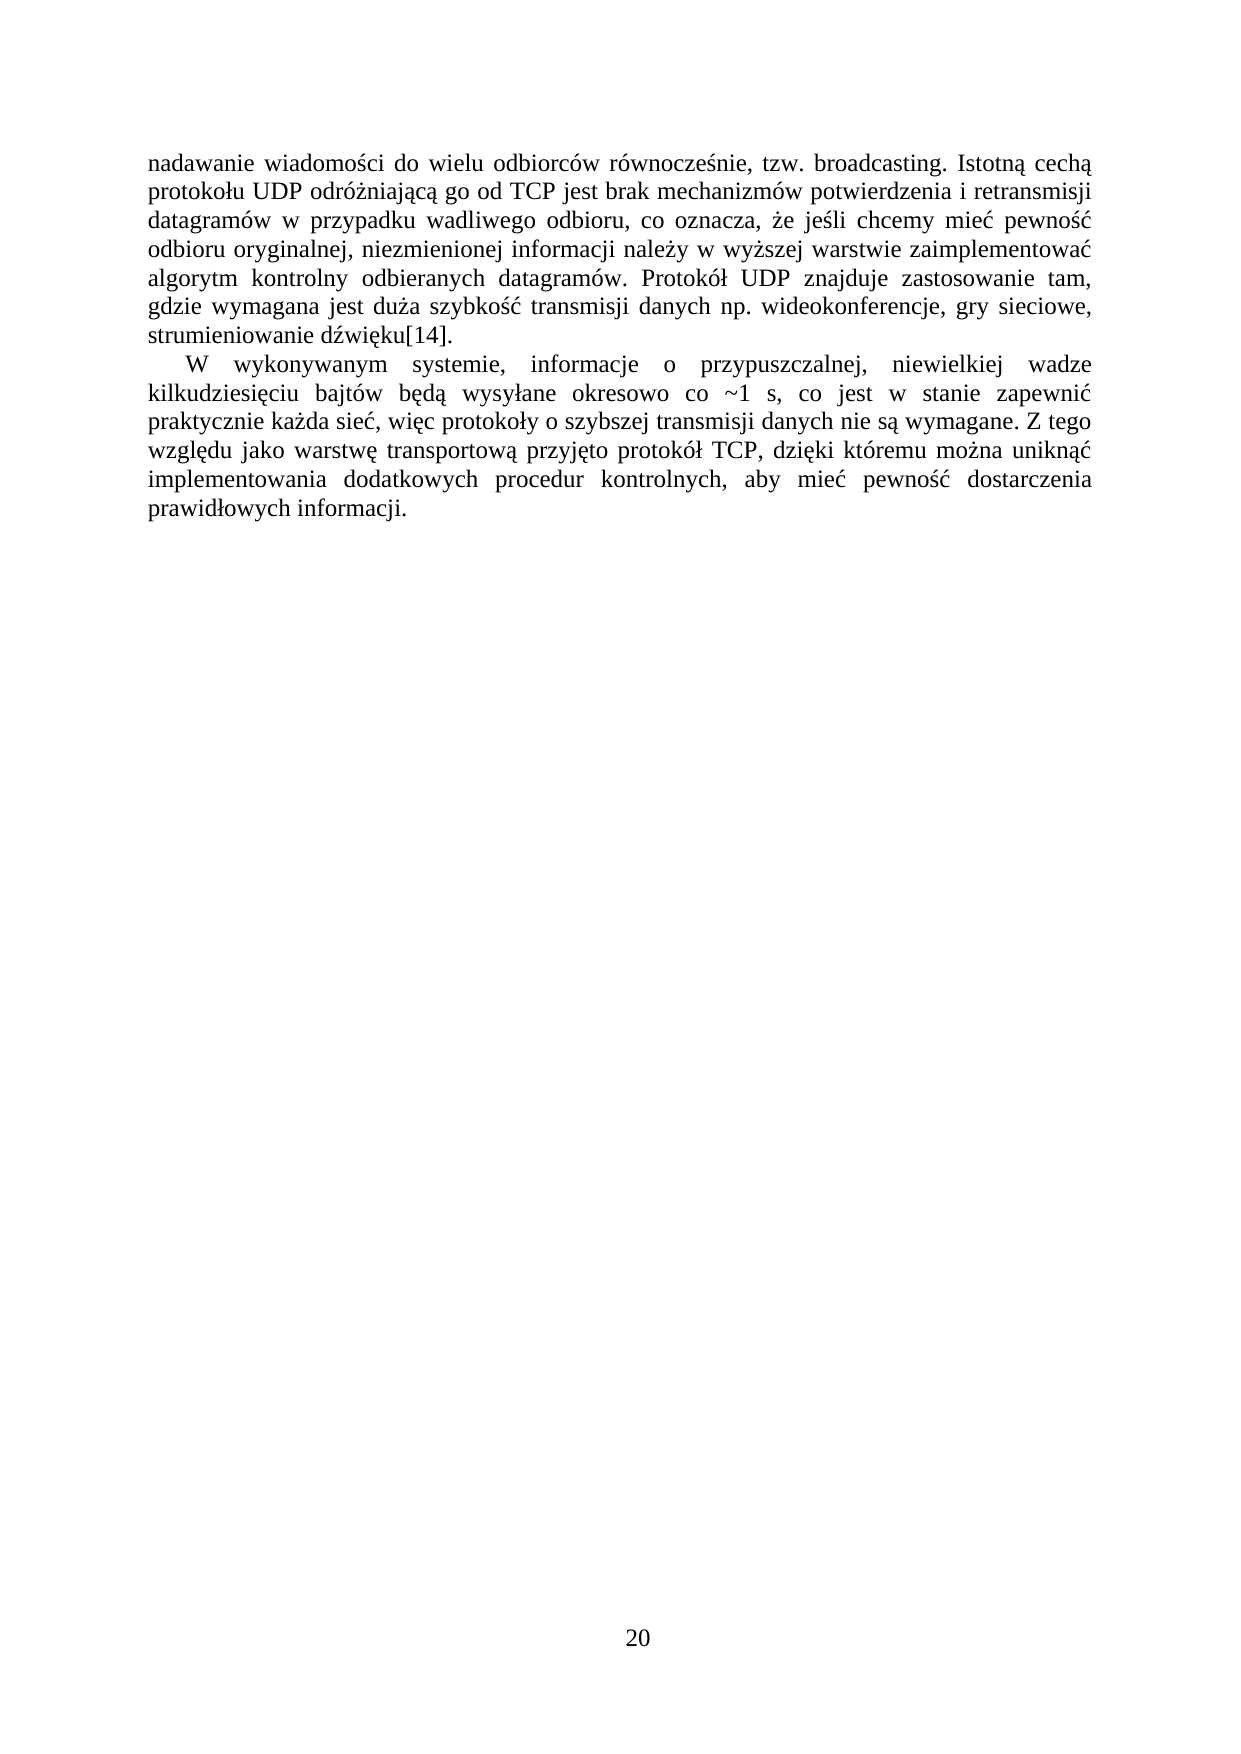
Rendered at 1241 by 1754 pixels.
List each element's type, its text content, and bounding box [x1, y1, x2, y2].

text W wykonywanym systemie, informacje o przypuszczalnej, niewielkiej wadze kilkudziesięciu bajtów będą wysyłane okresowo co ~1 s, co jest w stanie zapewnić praktycznie każda sieć, więc protokoły o szybszej transmisji danych nie są wymagane. Z tego względu jako warstwę transportową przyjęto protokół TCP, dzięki któremu można uniknąć implementowania dodatkowych procedur kontrolnych, aby mieć pewność dostarczenia prawidłowych informacji. [148, 349, 1093, 521]
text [148, 148, 1093, 349]
